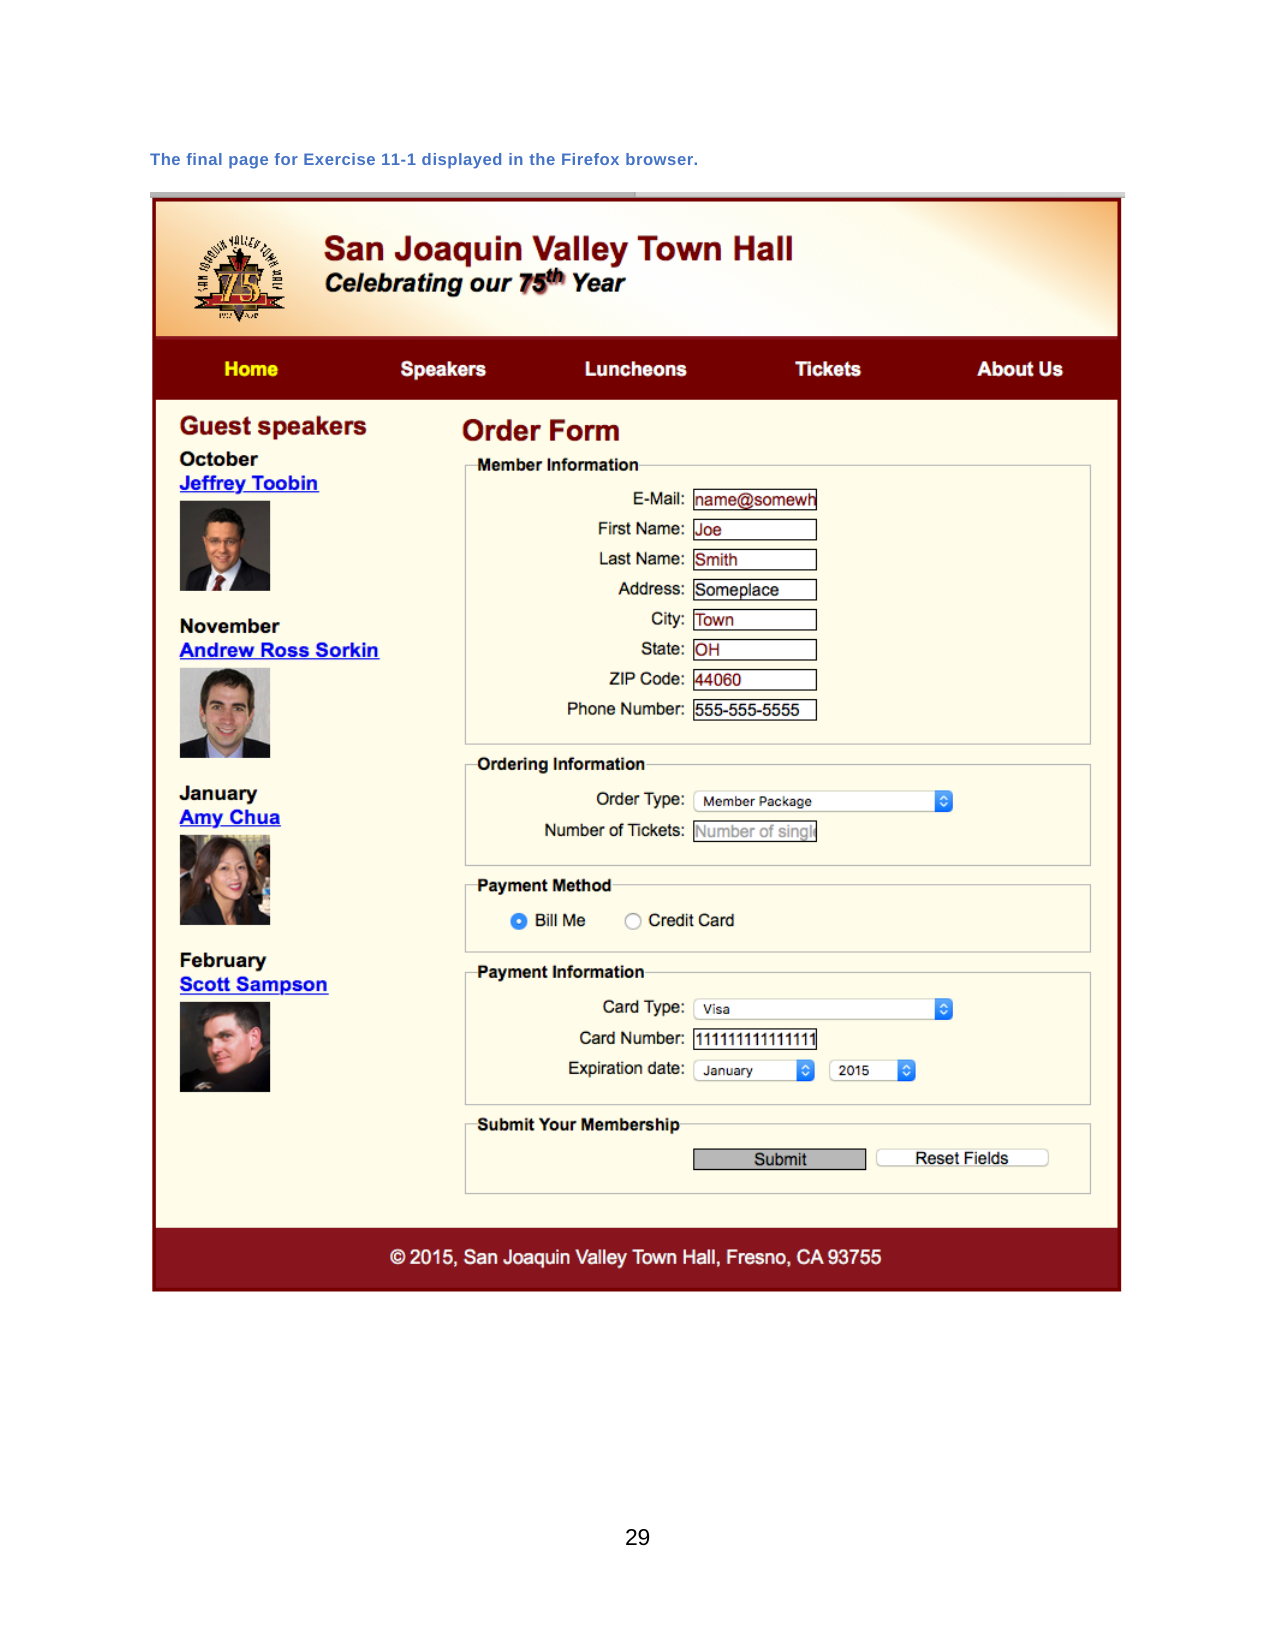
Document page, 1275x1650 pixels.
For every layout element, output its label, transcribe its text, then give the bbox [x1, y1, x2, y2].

text The final page for Exercise 11-1 displayed in the Firefox browser. [150, 150, 1125, 169]
picture [150, 192, 1125, 1294]
